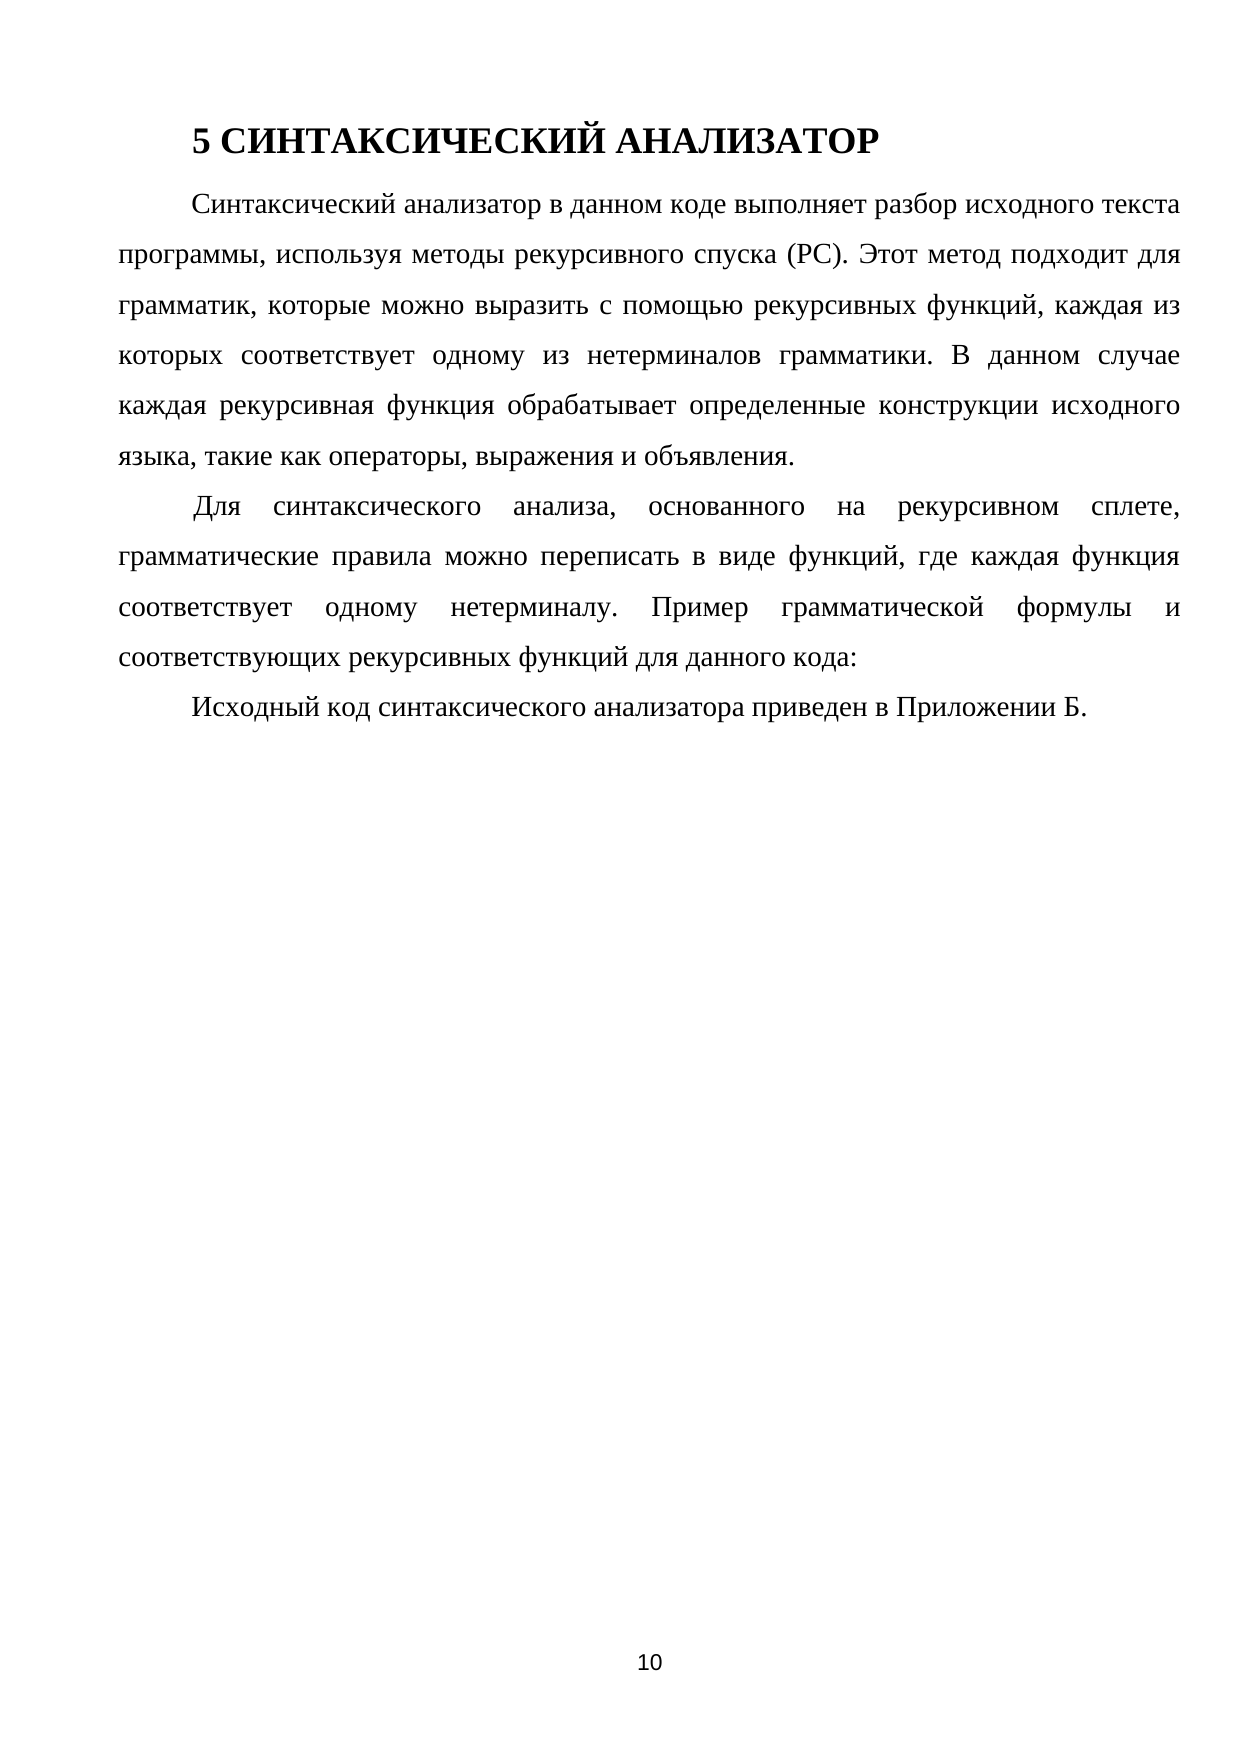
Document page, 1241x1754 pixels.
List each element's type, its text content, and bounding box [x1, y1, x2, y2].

text Исходный код синтаксического анализатора приведен в Приложении Б. [118, 689, 1181, 723]
text Синтаксический анализатор в данном коде выполняет разбор исходного текста программы, используя методы рекурсивного спуска (РС). Этот метод подходит для грамматик, которые можно выразить с помощью рекурсивных функций, каждая из которых соответствует одному из нетерминалов грамматики. В данном случае каждая рекурсивная функция обрабатывает определенные конструкции исходного языка, такие как операторы, выражения и объявления. [118, 186, 1181, 471]
subtitle 5 СИНТАКСИЧЕСКИЙ АНАЛИЗАТОР [118, 118, 1181, 161]
text Для синтаксического анализа, основанного на рекурсивном сплете, грамматические правила можно переписать в виде функций, где каждая функция соответствует одному нетерминалу. Пример грамматической формулы и соответствующих рекурсивных функций для данного кода: [118, 488, 1181, 672]
